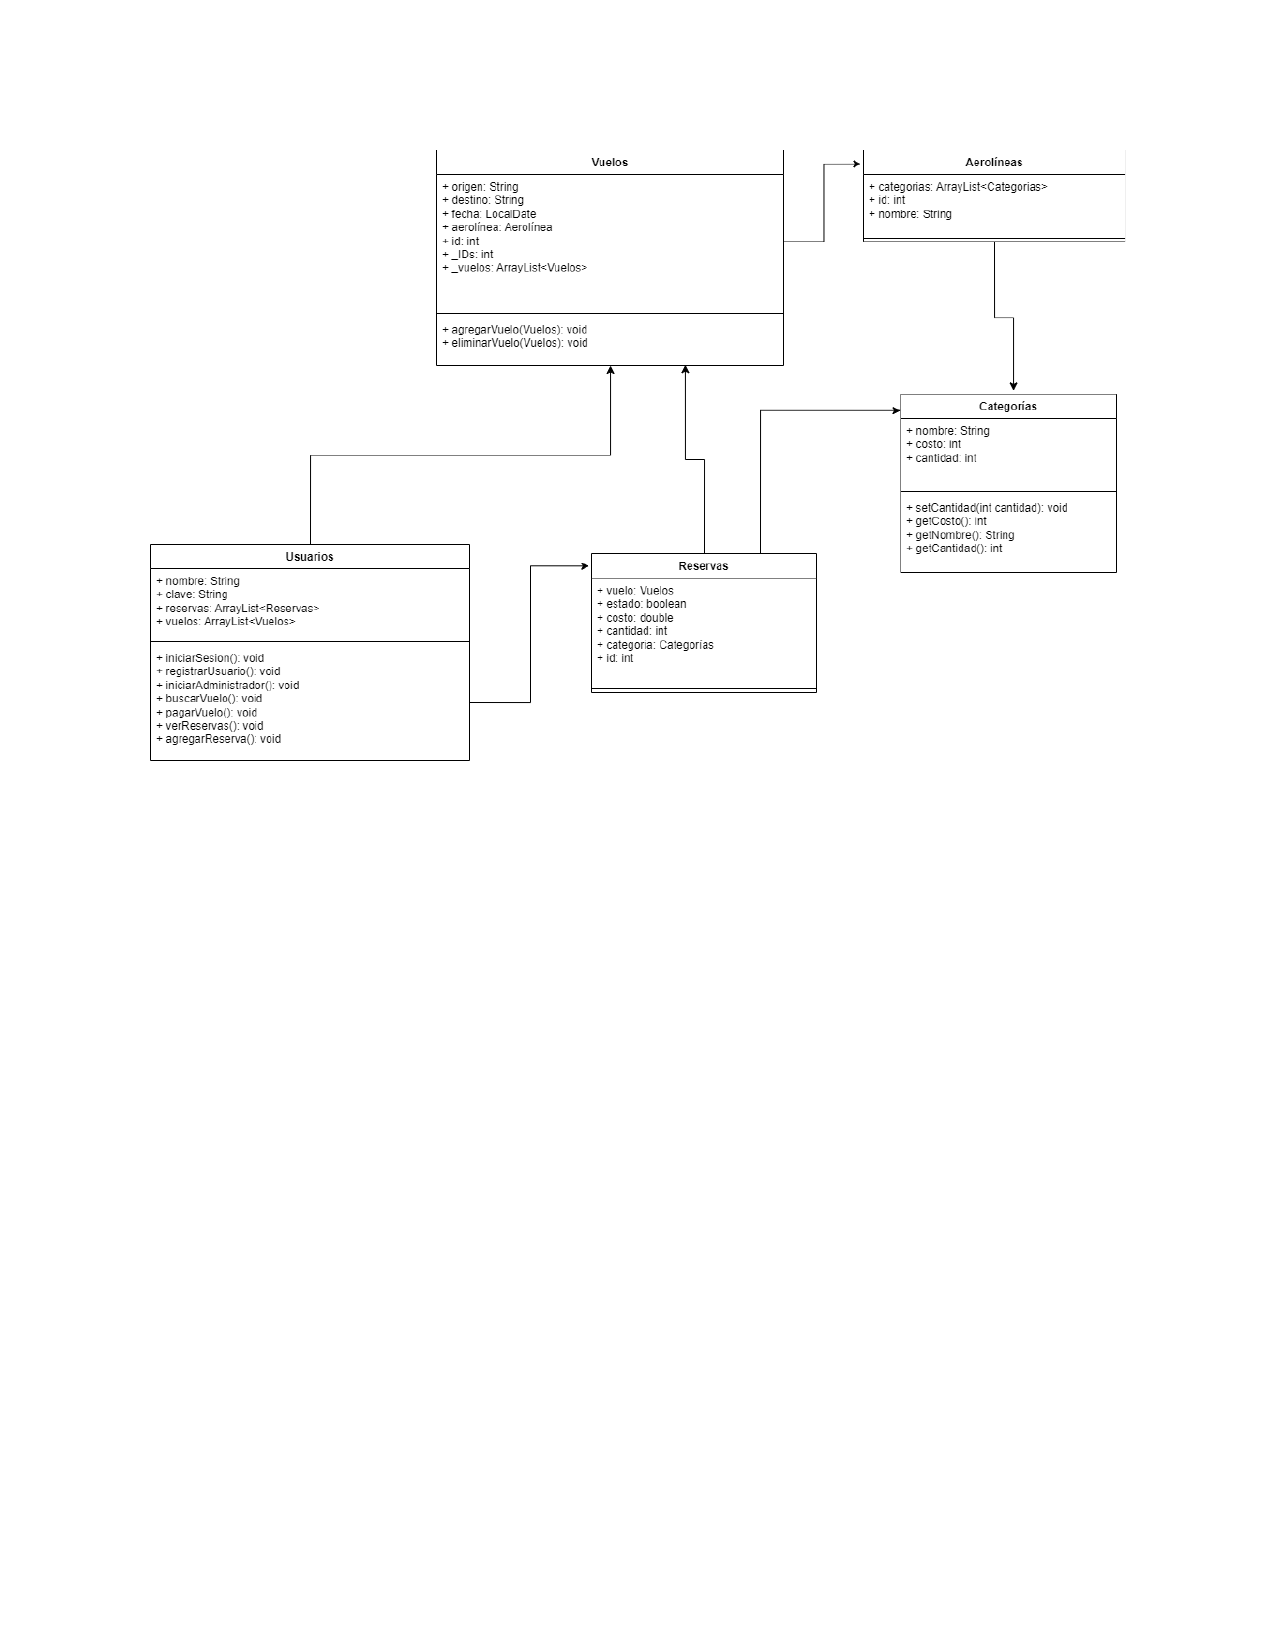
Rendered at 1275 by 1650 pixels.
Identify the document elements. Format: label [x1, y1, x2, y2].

picture [150, 150, 1125, 763]
